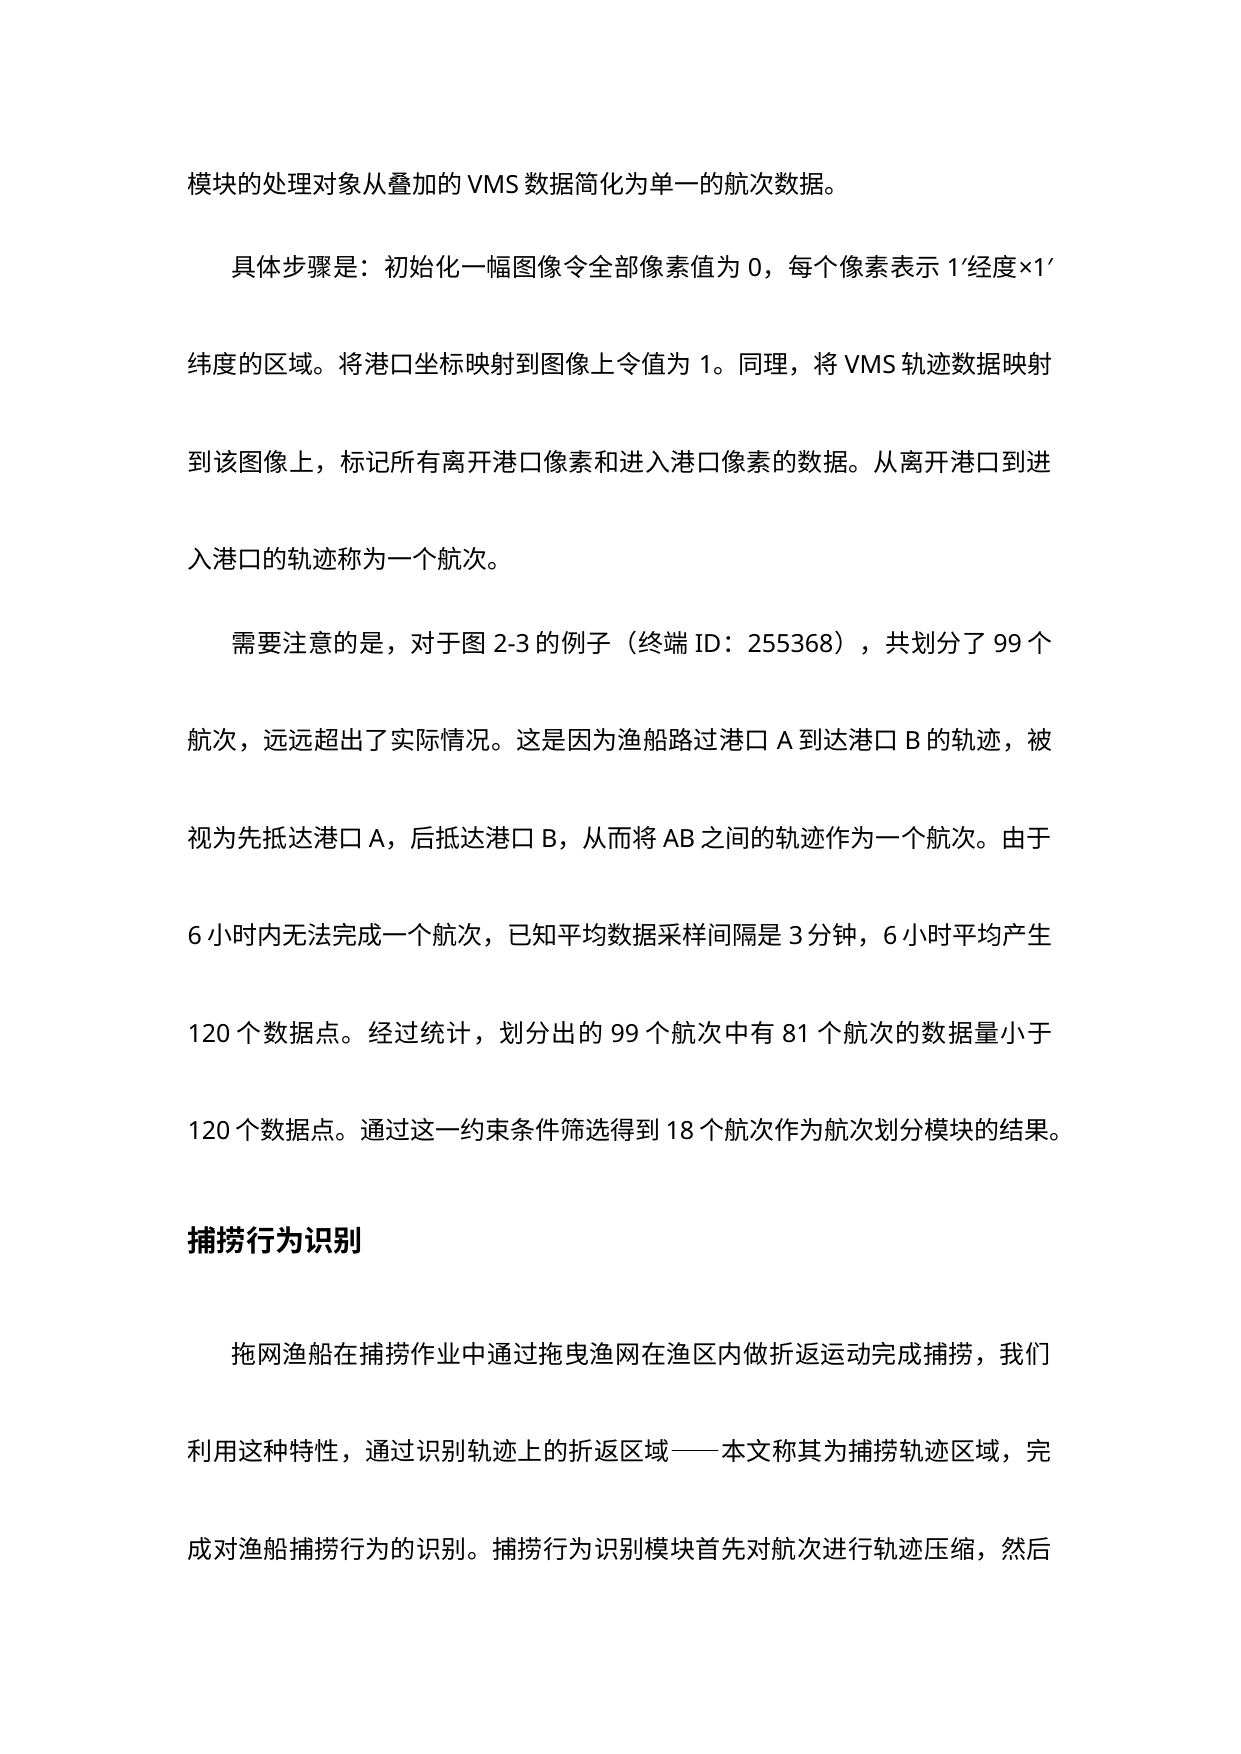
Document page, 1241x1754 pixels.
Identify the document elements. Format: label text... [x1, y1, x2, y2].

subtitle 捕捞行为识别 [187, 1206, 1053, 1271]
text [187, 1320, 1053, 1580]
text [187, 150, 1053, 215]
text 具体步骤是：初始化一幅图像令全部像素值为0，每个像素表示1′经度×1′纬度的区域。将港口坐标映射到图像上令值为1。同理，将VMS轨迹数据映射到该图像上，标记所有离开港口像素和进入港口像素的数据。从离开港口到进入港口的轨迹称为一个航次。 [187, 233, 1053, 591]
text 需要注意的是，对于图2-3的例子（终端ID：255368），共划分了99个航次，远远超出了实际情况。这是因为渔船路过港口A到达港口B的轨迹，被视为先抵达港口A，后抵达港口B，从而将AB之间的轨迹作为一个航次。由于6小时内无法完成一个航次，已知平均数据采样间隔是3分钟，6小时平均产生120个数据点。经过统计，划分出的99个航次中有81个航次的数据量小于120个数据点。通过这一约束条件筛选得到18个航次作为航次划分模块的结果。 [187, 609, 1053, 1161]
